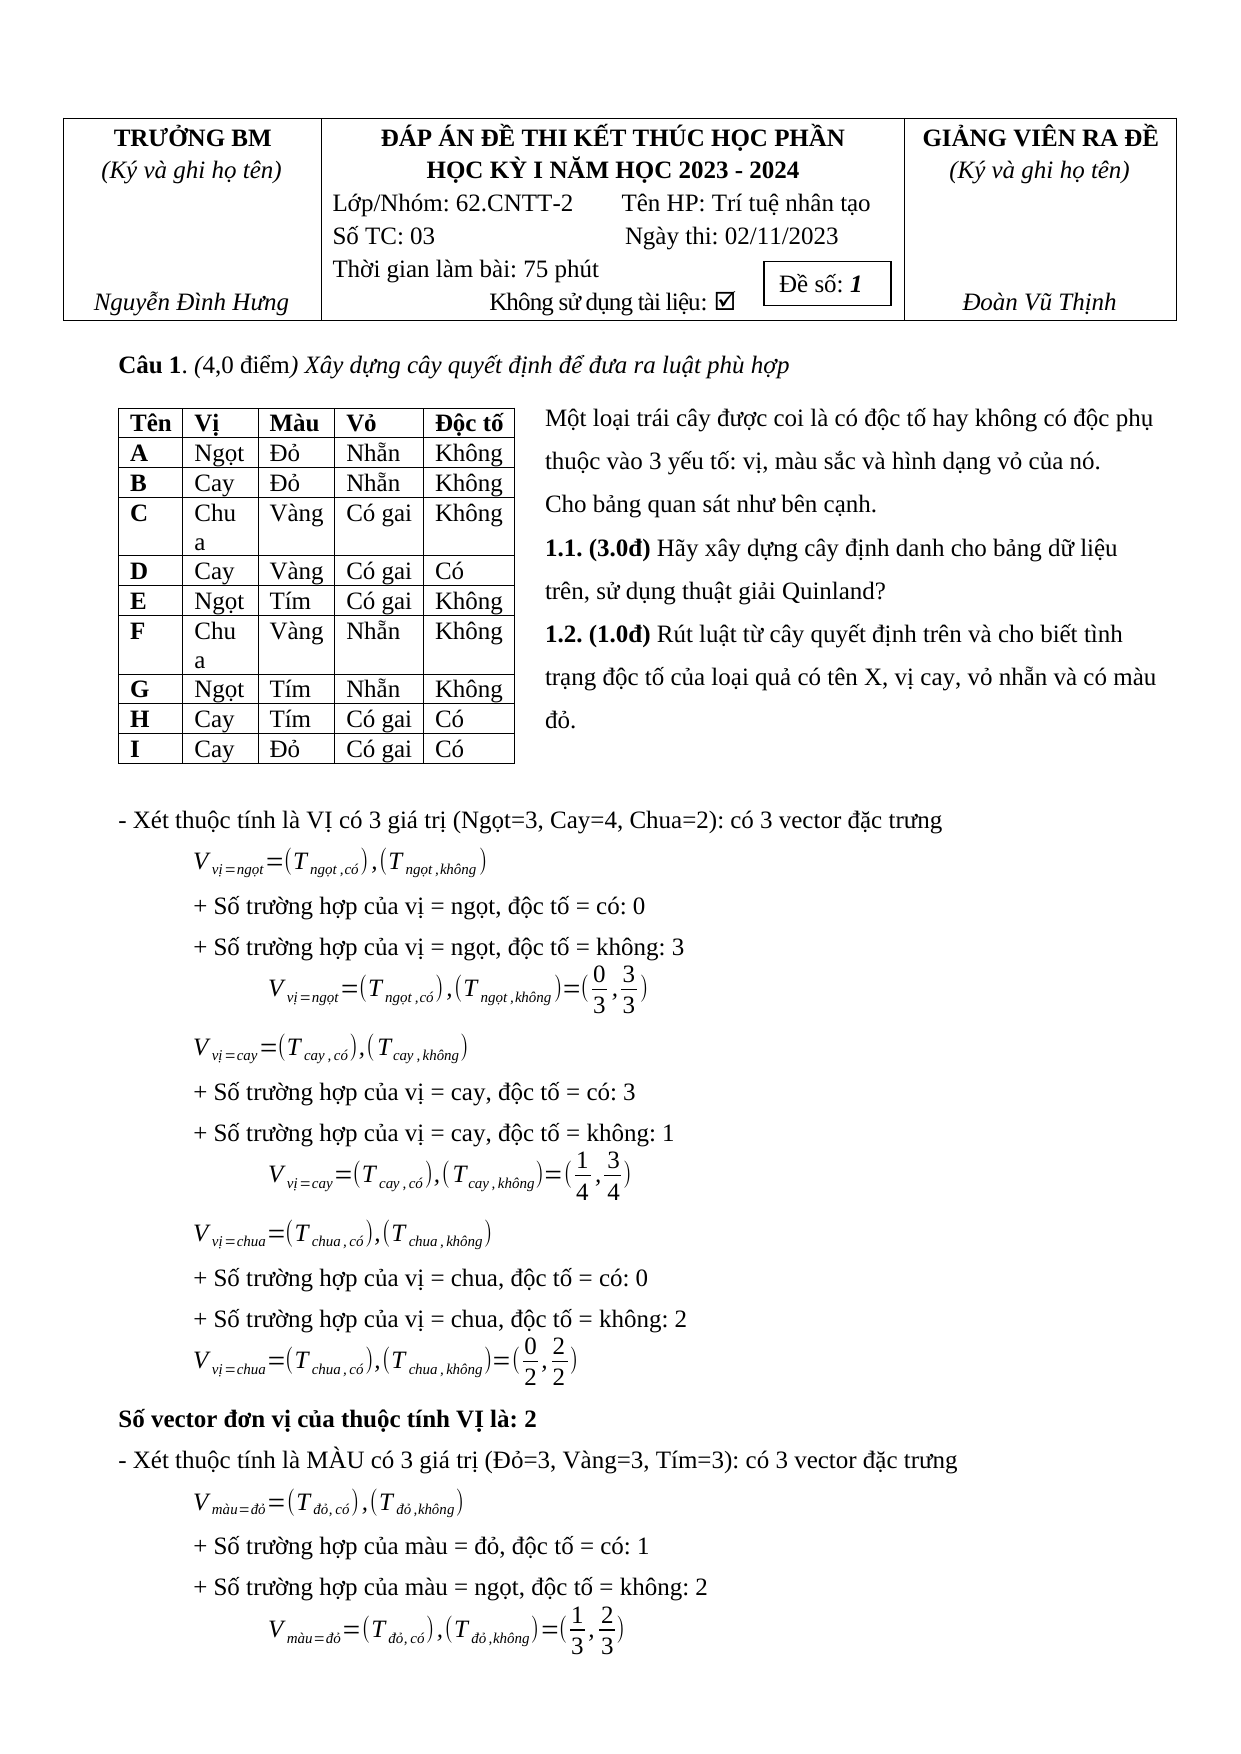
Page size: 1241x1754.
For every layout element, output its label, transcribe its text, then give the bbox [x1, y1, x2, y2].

table_cell Không [424, 468, 514, 497]
table_cell Có [424, 556, 514, 585]
table_cell Có [424, 704, 514, 733]
table_cell Cay [183, 468, 258, 497]
table_cell Nhẵn [335, 675, 423, 703]
table_header Độc tố [424, 409, 514, 437]
table_cell Cay [183, 556, 258, 585]
table_header ĐÁP ÁN ĐỀ THI KẾT THÚC HỌC PHẦN HỌC KỲ I NĂM HỌC 2023 - 2024 Lớp/Nhóm: 62.CNTT-2 Tên HP: Trí tuệ nhân tạo Số TC: 03 Ngày thi: 02/11/2023 Thời gian làm bài: 75 phút Không sử dụng tài liệu: [322, 119, 904, 320]
table_cell F [119, 616, 182, 673]
table_cell B [119, 468, 182, 497]
table_header GIẢNG VIÊN RA ĐỀ (Ký và ghi họ tên) Đoàn Vũ Thịnh [905, 119, 1176, 320]
table_cell Đỏ [259, 438, 334, 467]
table_cell Có gai [335, 586, 423, 615]
table_cell Có gai [335, 704, 423, 733]
table_cell Chua [183, 498, 258, 555]
table_cell C [119, 498, 182, 555]
table_cell G [119, 675, 182, 703]
table_header Vỏ [335, 409, 423, 437]
table_cell Tím [259, 586, 334, 615]
table_header Vị [183, 409, 258, 437]
table_cell Ngọt [183, 438, 258, 467]
text + Số trường hợp của vị = chua, độc tố = có: 0 [118, 1263, 1122, 1291]
text Số vector đơn vị của thuộc tính VỊ là: 2 [118, 1404, 1122, 1433]
table_header TRƯỞNG BM (Ký và ghi họ tên) Nguyễn Đình Hưng [64, 119, 321, 320]
table_cell A [119, 438, 182, 467]
table_cell Vàng [259, 616, 334, 673]
table_cell H [119, 704, 182, 733]
table_cell Ngọt [183, 675, 258, 703]
table_cell Không [424, 438, 514, 467]
table_cell Nhẵn [335, 616, 423, 673]
text + Số trường hợp của vị = cay, độc tố = có: 3 [118, 1077, 1122, 1106]
table_cell Không [424, 675, 514, 703]
table_cell Tím [259, 675, 334, 703]
text + Số trường hợp của màu = ngọt, độc tố = không: 2 [118, 1572, 1122, 1660]
table_cell Nhẵn [335, 468, 423, 497]
text Câu 1. (4,0 điểm) Xây dựng cây quyết định để đưa ra luật phù hợp [118, 350, 1122, 379]
table_cell D [119, 556, 182, 585]
table_cell Chua [183, 616, 258, 673]
table_cell I [119, 734, 182, 763]
table_cell Đỏ [259, 468, 334, 497]
text - Xét thuộc tính là VỊ có 3 giá trị (Ngọt=3, Cay=4, Chua=2): có 3 vector đặc trưng [118, 805, 1122, 834]
table_cell Tím [259, 704, 334, 733]
table_cell Không [424, 586, 514, 615]
table_cell Vàng [259, 556, 334, 585]
text + Số trường hợp của màu = đỏ, độc tố = có: 1 [118, 1531, 1122, 1560]
table_cell Có gai [335, 734, 423, 763]
table_cell Ngọt [183, 586, 258, 615]
text + Số trường hợp của vị = ngọt, độc tố = không: 3 [118, 932, 1122, 1020]
text - Xét thuộc tính là MÀU có 3 giá trị (Đỏ=3, Vàng=3, Tím=3): có 3 vector đặc trưng [118, 1445, 1122, 1474]
table_cell E [119, 586, 182, 615]
table_cell Nhẵn [335, 438, 423, 467]
table_cell Đỏ [259, 734, 334, 763]
table_header Tên [119, 409, 182, 437]
text + Số trường hợp của vị = cay, độc tố = không: 1 [118, 1118, 1122, 1206]
table_cell Có gai [335, 498, 423, 555]
text + Số trường hợp của vị = chua, độc tố = không: 2 [118, 1304, 1122, 1392]
table_cell Vàng [259, 498, 334, 555]
text + Số trường hợp của vị = ngọt, độc tố = có: 0 [118, 891, 1122, 919]
table_cell Cay [183, 704, 258, 733]
table_cell Có [424, 734, 514, 763]
table_cell Không [424, 498, 514, 555]
table_cell Không [424, 616, 514, 673]
table_header Màu [259, 409, 334, 437]
table_cell Có gai [335, 556, 423, 585]
table_cell Cay [183, 734, 258, 763]
